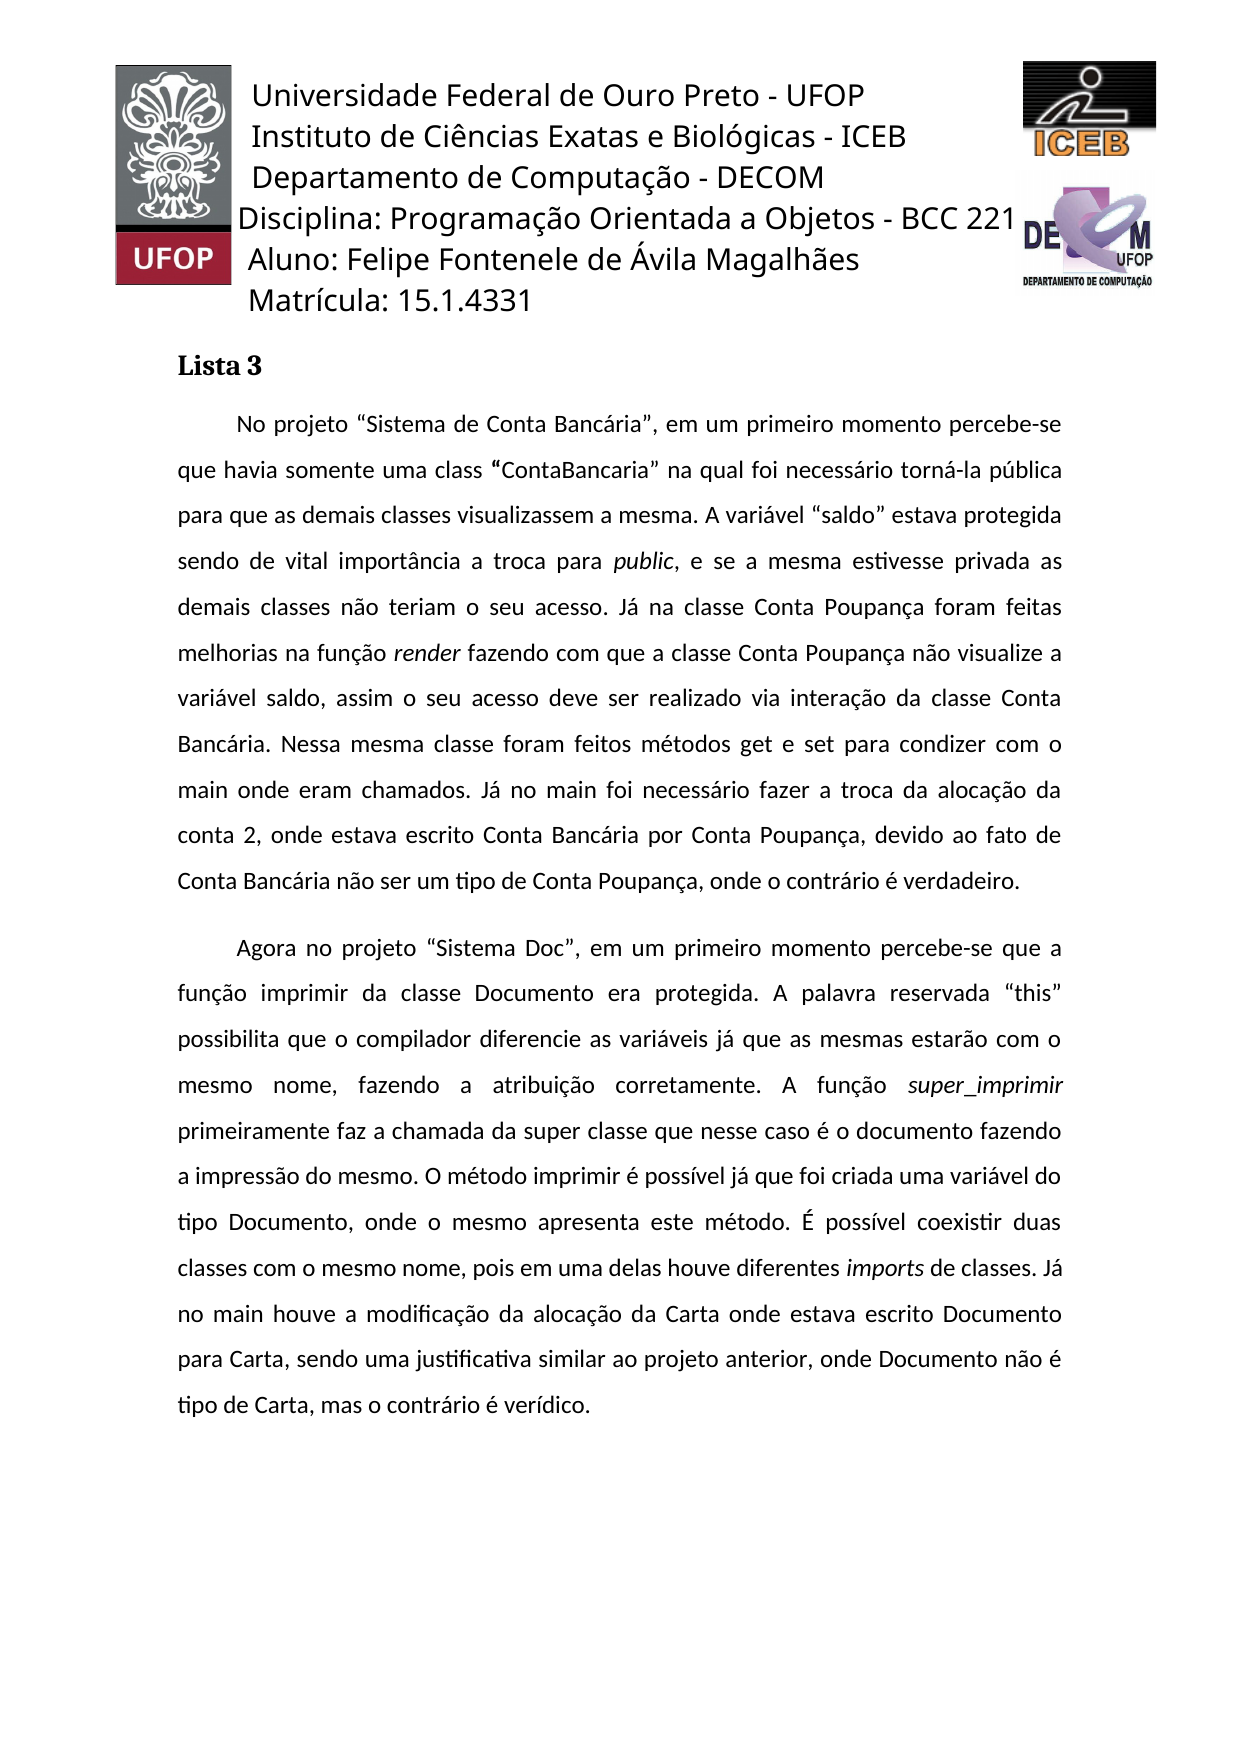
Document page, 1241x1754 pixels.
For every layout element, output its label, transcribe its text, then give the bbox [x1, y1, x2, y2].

text No projeto “Sistema de Conta Bancária”, em um primeiro momento percebe-se que havia somente uma class “ContaBancaria” na qual foi necessário torná-la pública para que as demais classes visualizassem a mesma. A variável “saldo” estava protegida sendo de vital importância a troca para public, e se a mesma estivesse privada as demais classes não teriam o seu acesso. Já na classe Conta Poupança foram feitas melhorias na função render fazendo com que a classe Conta Poupança não visualize a variável saldo, assim o seu acesso deve ser realizado via interação da classe Conta Bancária. Nessa mesma classe foram feitos métodos get e set para condizer com o main onde eram chamados. Já no main foi necessário fazer a troca da alocação da conta 2, onde estava escrito Conta Bancária por Conta Poupança, devido ao fato de Conta Bancária não ser um tipo de Conta Poupança, onde o contrário é verdadeiro. [177, 408, 1063, 896]
text Agora no projeto “Sistema Doc”, em um primeiro momento percebe-se que a função imprimir da classe Documento era protegida. A palavra reservada “this” possibilita que o compilador diferencie as variáveis já que as mesmas estarão com o mesmo nome, fazendo a atribuição corretamente. A função super_imprimir primeiramente faz a chamada da super classe que nesse caso é o documento fazendo a impressão do mesmo. O método imprimir é possível já que foi criada uma variável do tipo Documento, onde o mesmo apresenta este método. É possível coexistir duas classes com o mesmo nome, pois em uma delas houve diferentes imports de classes. Já no main houve a modificação da alocação da Carta onde estava escrito Documento para Carta, sendo uma justificativa similar ao projeto anterior, onde Documento não é tipo de Carta, mas o contrário é verídico. [177, 932, 1063, 1420]
text Lista 3 [177, 349, 1063, 382]
